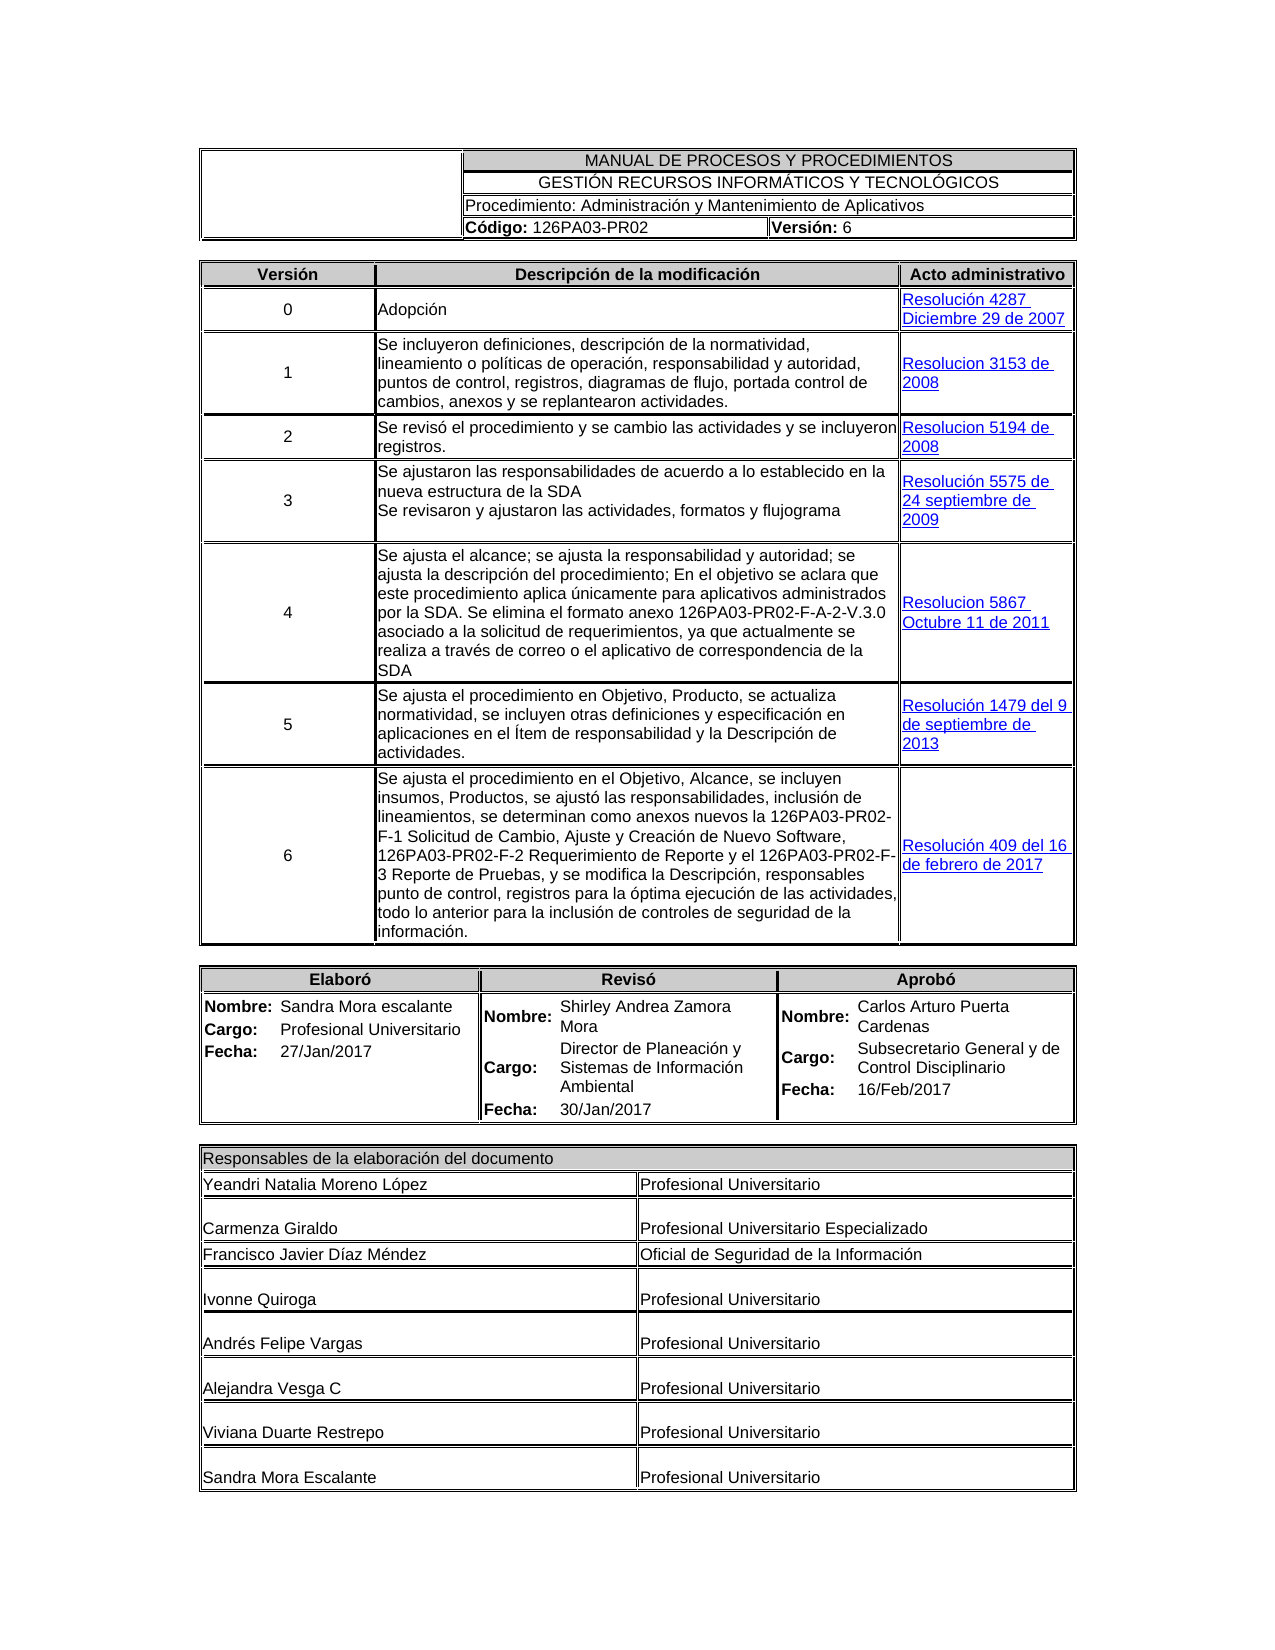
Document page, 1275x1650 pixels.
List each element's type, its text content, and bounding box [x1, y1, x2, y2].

table_cell [777, 991, 1075, 1122]
table_cell Se ajusta el procedimiento en Objetivo, Producto, se actualiza normatividad, se incluyen otras definiciones y especificación en aplicaciones en el Ítem de responsabilidad y la Descripción de actividades. [377, 684, 898, 764]
table_cell [480, 994, 777, 1122]
table_cell Resolucion 3153 de 2008 [900, 330, 1075, 413]
table_cell Oficial de Seguridad de la Información [638, 1240, 1075, 1265]
table_cell Resolución 409 del 16 de febrero de 2017 [900, 764, 1074, 943]
table_cell Se ajustaron las responsabilidades de acuerdo a lo establecido en la nueva estructura de la SDA Se revisaron y ajustaron las actividades, formatos y flujograma [377, 461, 898, 541]
table_cell 2 [200, 413, 374, 457]
table_cell Profesional Universitario [639, 1310, 1073, 1355]
table_cell Ivonne Quiroga [202, 1265, 636, 1310]
table_cell Se incluyeron definiciones, descripción de la normatividad, lineamiento o políticas de operación, responsabilidad y autoridad, puntos de control, registros, diagramas de flujo, portada control de cambios, anexos y se replantearon actividades. [377, 333, 898, 413]
table_header Descripción de la modificación [375, 263, 900, 285]
table_cell 4 [200, 541, 375, 681]
table_cell Profesional Universitario [638, 1355, 1075, 1399]
table_cell Procedimiento: Administración y Mantenimiento de Aplicativos [464, 193, 1074, 215]
table_cell Francisco Javier Díaz Méndez [200, 1240, 637, 1265]
table_cell Profesional Universitario [639, 1170, 1074, 1195]
table_header Elaboró [202, 967, 480, 991]
table_cell Yeandri Natalia Moreno López [202, 1170, 636, 1195]
table_cell Se ajusta el procedimiento en el Objetivo, Alcance, se incluyen insumos, Productos, se ajustó las responsabilidades, inclusión de lineamientos, se determinan como anexos nuevos la 126PA03-PR02-F-1 Solicitud de Cambio, Ajuste y Creación de Nuevo Software, 126PA03-PR02-F-2 Requerimiento de Reporte y el 126PA03-PR02-F-3 Reporte de Pruebas, y se modifica la Descripción, responsables punto de control, registros para la óptima ejecución de las actividades, todo lo anterior para la inclusión de controles de seguridad de la información. [375, 768, 900, 943]
table_header MANUAL DE PROCESOS Y PROCEDIMIENTOS [463, 151, 1073, 170]
table_cell Profesional Universitario [639, 1265, 1074, 1310]
table_cell Código: 126PA03-PR02 [463, 218, 769, 237]
table_header Responsables de la elaboración del documento [202, 1148, 1073, 1169]
table_cell Resolución 5575 de 24 septiembre de 2009 [901, 458, 1074, 541]
table_cell GESTIÓN RECURSOS INFORMÁTICOS Y TECNOLÓGICOS [464, 170, 1073, 192]
table_cell 0 [202, 285, 374, 330]
table_cell 1 [200, 330, 375, 413]
table_cell [200, 991, 480, 1122]
table_cell Alejandra Vesga C [200, 1355, 637, 1399]
table_cell Versión: 6 [769, 215, 1075, 237]
table_header [202, 151, 463, 237]
table_cell Profesional Universitario [639, 1399, 1074, 1444]
table_cell 6 [202, 764, 375, 943]
table_header Acto administrativo [900, 263, 1073, 285]
table_header Aprobó [777, 969, 1073, 991]
table_header Versión [202, 261, 375, 285]
table_cell Resolucion 5194 de 2008 [901, 413, 1075, 457]
table_cell Se revisó el procedimiento y se cambio las actividades y se incluyeron registros. [377, 416, 898, 457]
table_cell Se ajusta el alcance; se ajusta la responsabilidad y autoridad; se ajusta la descripción del procedimiento; En el objetivo se aclara que este procedimiento aplica únicamente para aplicativos administrados por la SDA. Se elimina el formato anexo 126PA03-PR02-F-A-2-V.3.0 asociado a la solicitud de requerimientos, ya que actualmente se realiza a través de correo o el aplicativo de correspondencia de la SDA [377, 544, 898, 681]
table_cell 5 [202, 681, 374, 764]
table_cell 3 [202, 458, 374, 541]
table_cell Profesional Universitario Especializado [639, 1195, 1074, 1240]
table_cell Resolución 4287 Diciembre 29 de 2007 [901, 285, 1074, 330]
table_cell Resolución 1479 del 9 de septiembre de 2013 [901, 681, 1073, 764]
table_cell Resolucion 5867 Octubre 11 de 2011 [900, 541, 1075, 681]
table_cell Carmenza Giraldo [202, 1195, 636, 1240]
table_cell Andrés Felipe Vargas [202, 1310, 636, 1355]
table_cell Adopción [377, 289, 898, 330]
table_cell Profesional Universitario [638, 1444, 1074, 1489]
table_cell Viviana Duarte Restrepo [202, 1399, 636, 1444]
table_header Revisó [480, 969, 777, 991]
table_cell Sandra Mora Escalante [202, 1444, 637, 1489]
